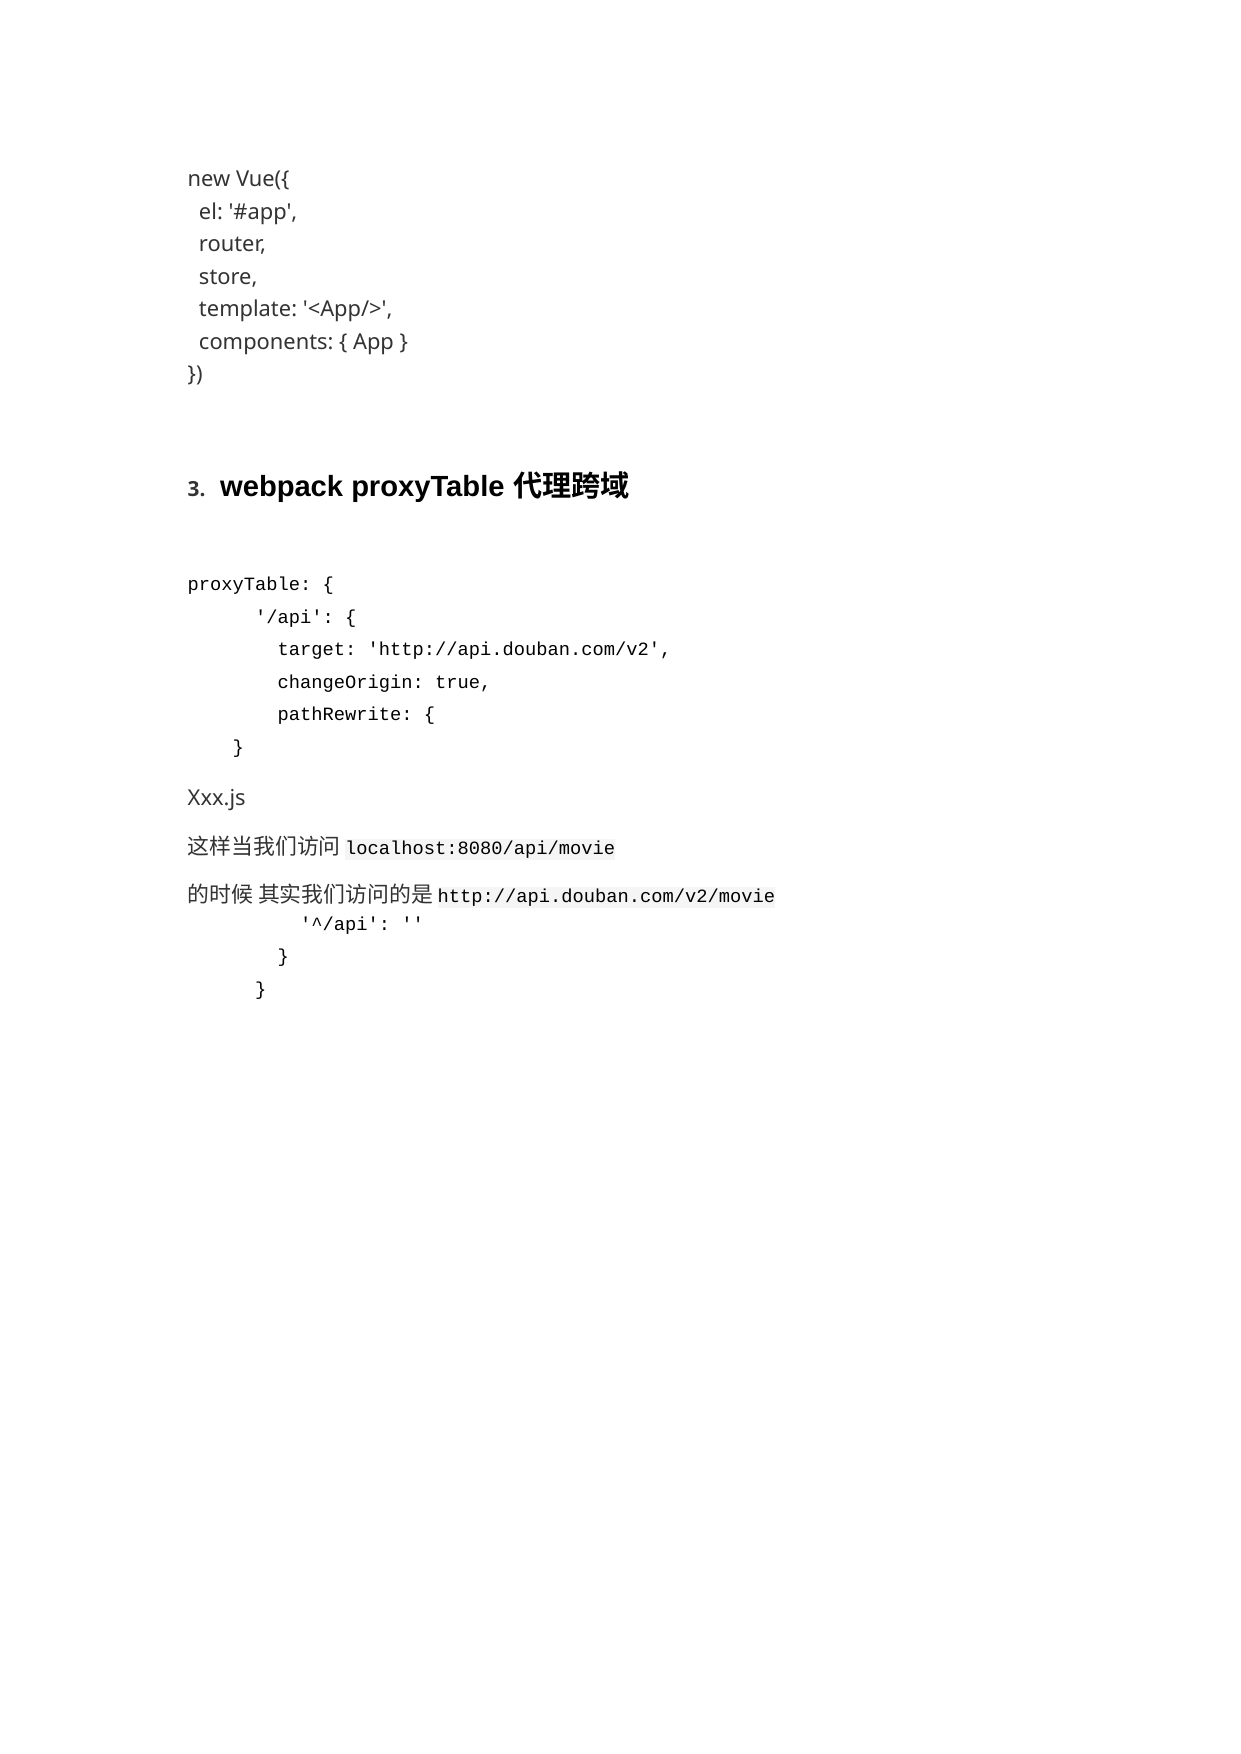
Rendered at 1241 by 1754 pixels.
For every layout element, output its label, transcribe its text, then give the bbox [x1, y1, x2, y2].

text '^/api': '' [187, 909, 1053, 941]
text router, [187, 227, 1053, 259]
text }) [187, 357, 1053, 389]
text Xxx.js [187, 780, 1053, 813]
text components: { App } [187, 324, 1053, 357]
text '/api': { [187, 602, 1053, 634]
text store, [187, 259, 1053, 292]
text template: '<App/>', [187, 292, 1053, 324]
text proxyTable: { [187, 569, 1053, 602]
text } [187, 732, 1053, 764]
text 的时候 其实我们访问的是http://api.douban.com/v2/movie [187, 876, 1053, 909]
text 这样当我们访问localhost:8080/api/movie [187, 828, 1053, 861]
text new Vue({ [187, 162, 1053, 194]
text el: '#app', [187, 194, 1053, 227]
text pathRewrite: { [187, 699, 1053, 732]
text target: 'http://api.douban.com/v2', [187, 634, 1053, 667]
text } [187, 974, 1053, 1006]
text } [187, 941, 1053, 974]
text changeOrigin: true, [187, 667, 1053, 699]
subtitle webpack proxyTable 代理跨域 [187, 451, 1053, 516]
